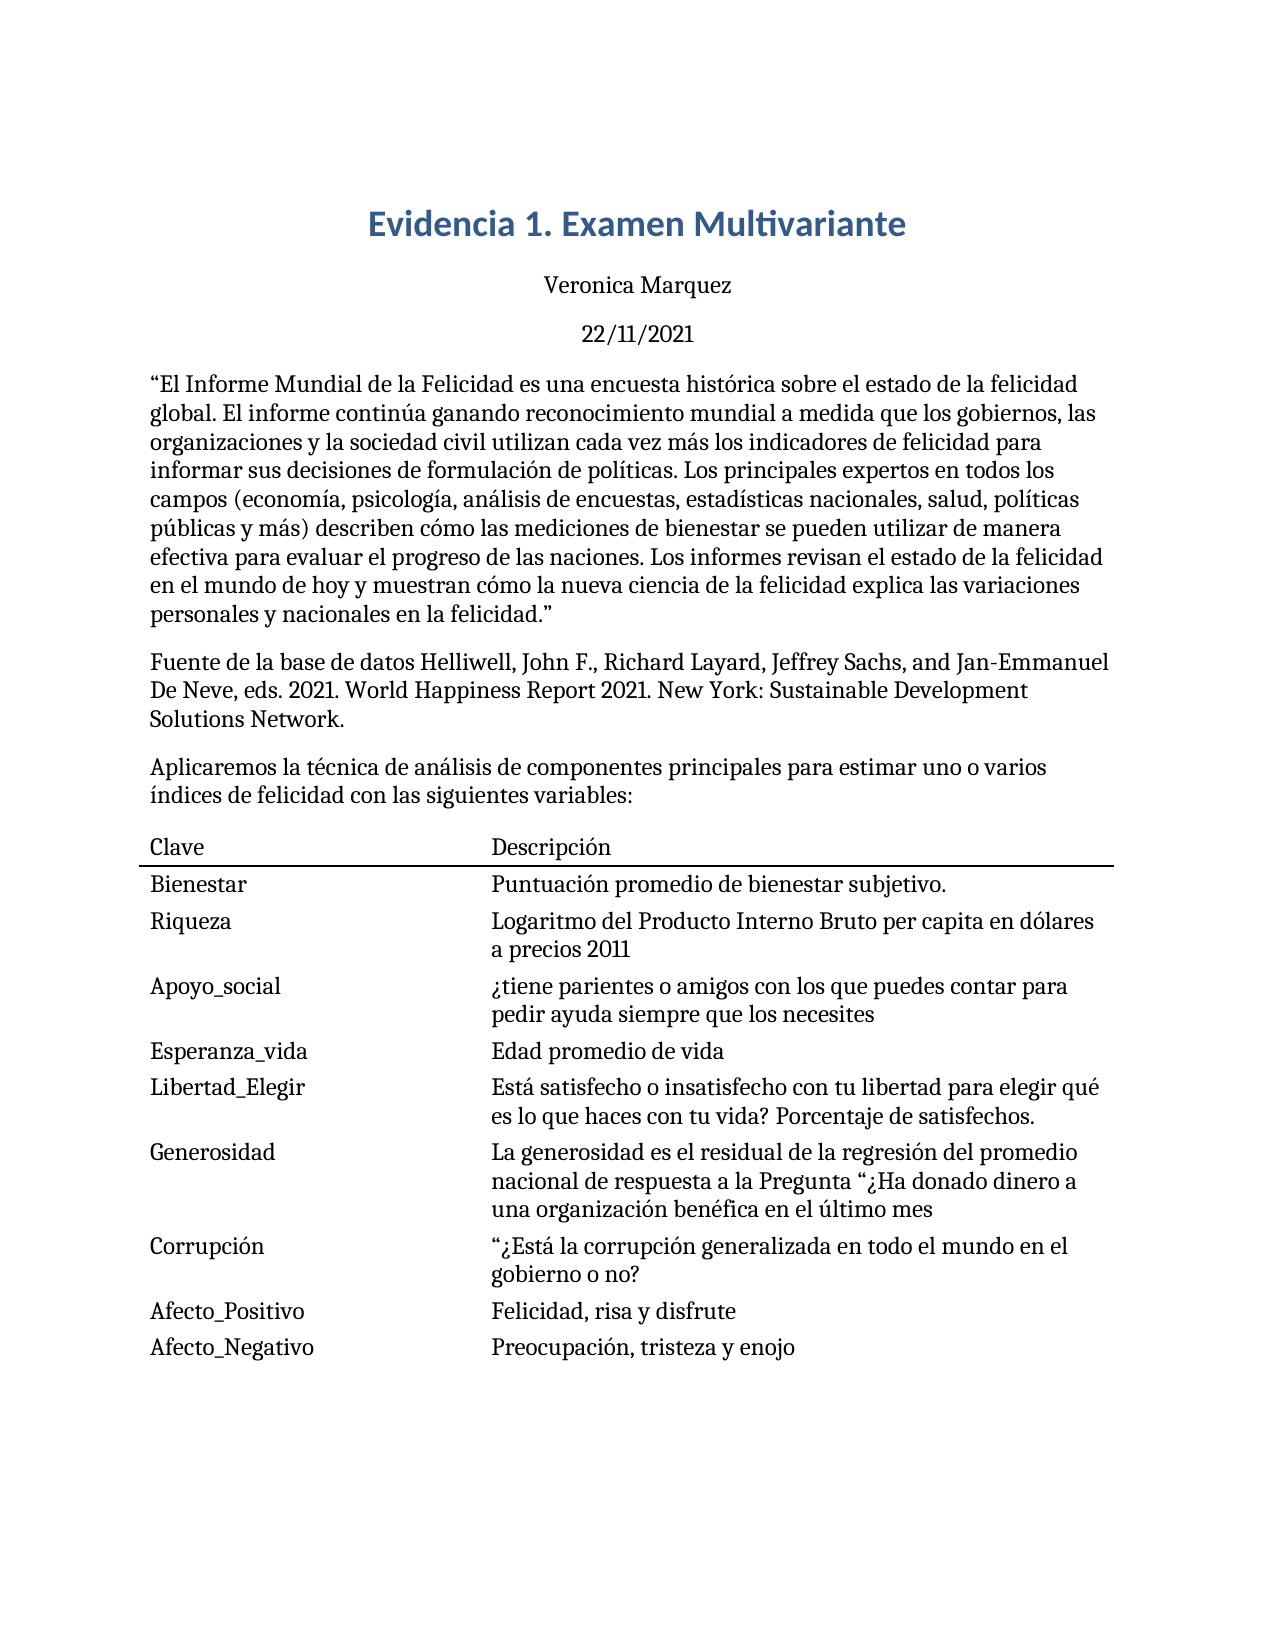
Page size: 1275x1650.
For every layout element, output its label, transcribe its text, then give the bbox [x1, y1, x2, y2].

table_cell Esperanza_vida [139, 1033, 480, 1069]
table_cell Apoyo_social [139, 968, 480, 1033]
table_cell Edad promedio de vida [480, 1033, 1114, 1069]
text Veronica Marquez [150, 271, 1125, 299]
table_cell Bienestar [139, 867, 480, 903]
table_cell Está satisfecho o insatisfecho con tu libertad para elegir qué es lo que haces con tu vida? Porcentaje de satisfechos. [480, 1069, 1114, 1134]
table_cell Logaritmo del Producto Interno Bruto per capita en dólares a precios 2011 [480, 903, 1114, 968]
table_cell La generosidad es el residual de la regresión del promedio nacional de respuesta a la Pregunta “¿Ha donado dinero a una organización benéfica en el último mes [480, 1134, 1114, 1228]
table_cell Afecto_Positivo [139, 1293, 480, 1329]
text Fuente de la base de datos Helliwell, John F., Richard Layard, Jeffrey Sachs, and Jan-Emmanuel De Neve, eds. 2021. World Happiness Report 2021. New York: Sustainable Development Solutions Network. [150, 647, 1125, 734]
table_cell Felicidad, risa y disfrute [480, 1293, 1114, 1329]
table_cell “¿Está la corrupción generalizada en todo el mundo en el gobierno o no? [480, 1228, 1114, 1293]
text 22/11/2021 [150, 320, 1125, 349]
table_cell Riqueza [139, 903, 480, 968]
table_header Clave [139, 829, 480, 865]
table_cell Libertad_Elegir [139, 1069, 480, 1134]
table_cell Generosidad [139, 1134, 480, 1228]
table_cell Corrupción [139, 1228, 480, 1293]
table_cell Afecto_Negativo [139, 1329, 480, 1365]
title Evidencia 1. Examen Multivariante [150, 200, 1125, 246]
text Aplicaremos la técnica de análisis de componentes principales para estimar uno o varios índices de felicidad con las siguientes variables: [150, 752, 1125, 810]
table_cell ¿tiene parientes o amigos con los que puedes contar para pedir ayuda siempre que los necesites [480, 968, 1114, 1033]
table_cell Preocupación, tristeza y enojo [480, 1329, 1114, 1365]
table_cell Puntuación promedio de bienestar subjetivo. [480, 867, 1114, 903]
table_header Descripción [480, 829, 1114, 865]
text “El Informe Mundial de la Felicidad es una encuesta histórica sobre el estado de la felicidad global. El informe continúa ganando reconocimiento mundial a medida que los gobiernos, las organizaciones y la sociedad civil utilizan cada vez más los indicadores de felicidad para informar sus decisiones de formulación de políticas. Los principales expertos en todos los campos (economía, psicología, análisis de encuestas, estadísticas nacionales, salud, políticas públicas y más) describen cómo las mediciones de bienestar se pueden utilizar de manera efectiva para evaluar el progreso de las naciones. Los informes revisan el estado de la felicidad en el mundo de hoy y muestran cómo la nueva ciencia de la felicidad explica las variaciones personales y nacionales en la felicidad.” [150, 370, 1125, 629]
